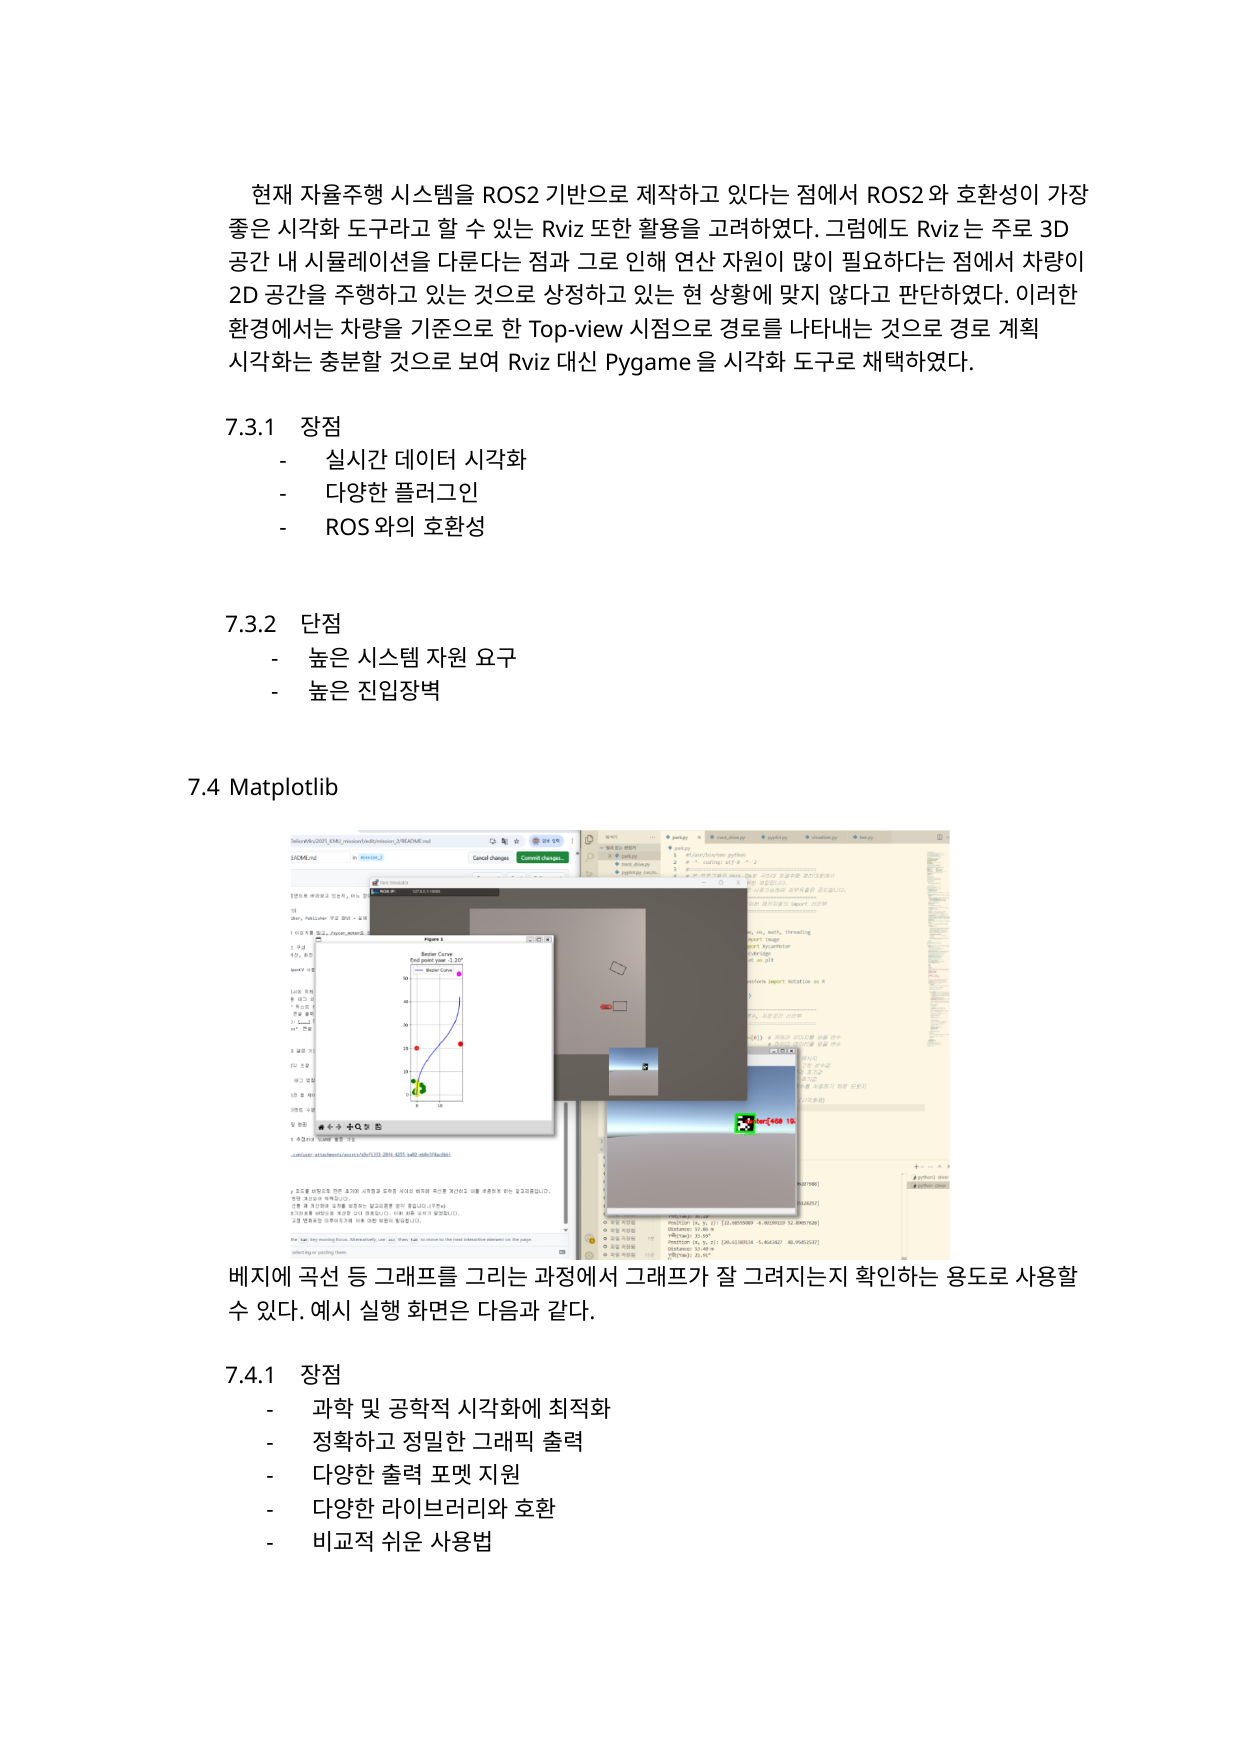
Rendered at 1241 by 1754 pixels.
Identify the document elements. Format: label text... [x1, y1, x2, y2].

picture [290, 830, 950, 1260]
list 장점 [225, 408, 1090, 442]
list 다양한 라이브러리와 호환 [266, 1490, 1090, 1524]
list Matplotlib [187, 771, 1090, 802]
list 높은 진입장벽 [271, 673, 1090, 706]
list 단점 [225, 606, 1090, 639]
list 실시간 데이터 시각화 [279, 442, 1090, 475]
list 높은 시스템 자원 요구 [271, 639, 1090, 673]
list 정확하고 정밀한 그래픽 출력 [266, 1424, 1090, 1457]
list 다양한 플러그인 [279, 475, 1090, 508]
list 다양한 출력 포멧 지원 [266, 1457, 1090, 1490]
list 과학 및 공학적 시각화에 최적화 [266, 1390, 1090, 1424]
list 장점 [225, 1357, 1090, 1390]
list ROS와의 호환성 [279, 508, 1090, 542]
list 비교적 쉬운 사용법 [266, 1524, 1090, 1557]
list 현재 자율주행 시스템을 ROS2 기반으로 제작하고 있다는 점에서 ROS2와 호환성이 가장 좋은 시각화 도구라고 할 수 있는 Rviz 또한 활용을 고려하였다. 그럼에도 Rviz는 주로 3D 공간 내 시뮬레이션을 다룬다는 점과 그로 인해 연산 자원이 많이 필요하다는 점에서 차량이 2D 공간을 주행하고 있는 것으로 상정하고 있는 현 상황에 맞지 않다고 판단하였다. 이러한 환경에서는 차량을 기준으로 한 Top-view 시점으로 경로를 나타내는 것으로 경로 계획 시각화는 충분할 것으로 보여 Rviz 대신 Pygame을 시각화 도구로 채택하였다. [229, 177, 1090, 377]
